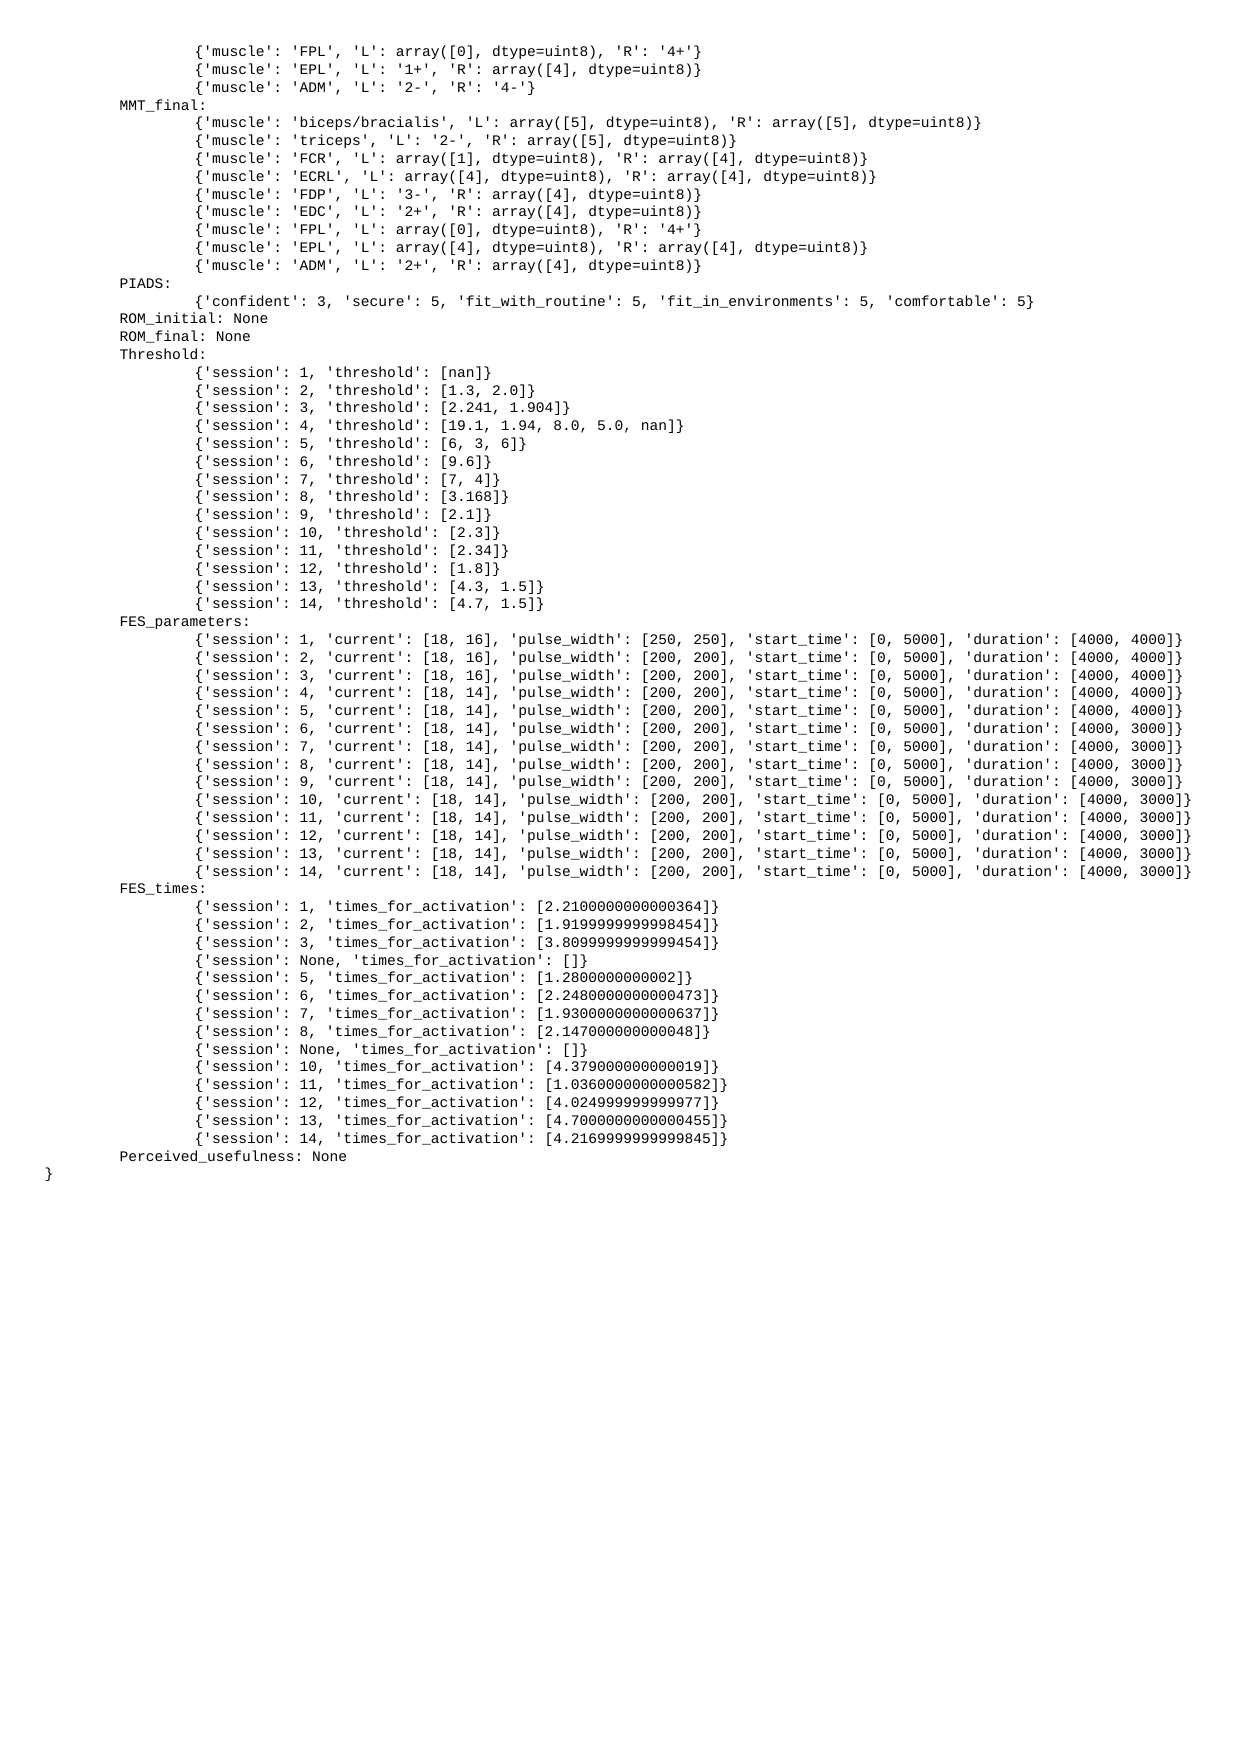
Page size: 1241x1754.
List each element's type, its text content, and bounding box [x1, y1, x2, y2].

text {'session': 7, 'current': [18, 14], 'pulse_width': [200, 200], 'start_time': [0, 5000], 'duration': [4000, 3000]} [44, 739, 1211, 756]
text {'session': 13, 'current': [18, 14], 'pulse_width': [200, 200], 'start_time': [0, 5000], 'duration': [4000, 3000]} [44, 846, 1211, 862]
text {'session': 14, 'threshold': [4.7, 1.5]} [44, 597, 1211, 613]
text {'session': 6, 'times_for_activation': [2.2480000000000473]} [44, 988, 1211, 1005]
text {'session': 6, 'threshold': [9.6]} [44, 454, 1211, 471]
text {'session': 2, 'threshold': [1.3, 2.0]} [44, 383, 1211, 399]
text {'session': 10, 'current': [18, 14], 'pulse_width': [200, 200], 'start_time': [0, 5000], 'duration': [4000, 3000]} [44, 792, 1211, 809]
text {'session': 1, 'times_for_activation': [2.2100000000000364]} [44, 899, 1211, 916]
text {'session': 11, 'times_for_activation': [1.0360000000000582]} [44, 1077, 1211, 1094]
text ROM_final: None [44, 329, 1211, 346]
text {'confident': 3, 'secure': 5, 'fit_with_routine': 5, 'fit_in_environments': 5, 'comfortable': 5} [44, 294, 1211, 310]
text {'muscle': 'ADM', 'L': '2+', 'R': array([4], dtype=uint8)} [44, 258, 1211, 275]
text {'muscle': 'EDC', 'L': '2+', 'R': array([4], dtype=uint8)} [44, 205, 1211, 221]
text PIADS: [44, 276, 1211, 292]
text {'session': 5, 'threshold': [6, 3, 6]} [44, 436, 1211, 453]
text {'session': 1, 'threshold': [nan]} [44, 365, 1211, 382]
text {'session': 8, 'threshold': [3.168]} [44, 490, 1211, 506]
text Threshold: [44, 347, 1211, 364]
text {'session': 1, 'current': [18, 16], 'pulse_width': [250, 250], 'start_time': [0, 5000], 'duration': [4000, 4000]} [44, 632, 1211, 649]
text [44, 169, 1211, 186]
text {'session': 4, 'threshold': [19.1, 1.94, 8.0, 5.0, nan]} [44, 418, 1211, 435]
text {'session': 2, 'current': [18, 16], 'pulse_width': [200, 200], 'start_time': [0, 5000], 'duration': [4000, 4000]} [44, 650, 1211, 667]
text {'session': None, 'times_for_activation': []} [44, 1042, 1211, 1058]
text {'muscle': 'FCR', 'L': array([1], dtype=uint8), 'R': array([4], dtype=uint8)} [44, 151, 1211, 168]
text {'session': 3, 'current': [18, 16], 'pulse_width': [200, 200], 'start_time': [0, 5000], 'duration': [4000, 4000]} [44, 668, 1211, 684]
text {'session': 13, 'threshold': [4.3, 1.5]} [44, 579, 1211, 595]
text {'session': 10, 'times_for_activation': [4.379000000000019]} [44, 1060, 1211, 1076]
text {'muscle': 'FPL', 'L': array([0], dtype=uint8), 'R': '4+'} [44, 222, 1211, 239]
text {'muscle': 'ADM', 'L': '2-', 'R': '4-'} [44, 80, 1211, 97]
text {'session': 11, 'threshold': [2.34]} [44, 543, 1211, 560]
text {'session': 8, 'current': [18, 14], 'pulse_width': [200, 200], 'start_time': [0, 5000], 'duration': [4000, 3000]} [44, 757, 1211, 773]
text {'session': 5, 'times_for_activation': [1.2800000000002]} [44, 971, 1211, 987]
text {'muscle': 'triceps', 'L': '2-', 'R': array([5], dtype=uint8)} [44, 133, 1211, 150]
text MMT_final: [44, 98, 1211, 114]
text {'session': 10, 'threshold': [2.3]} [44, 525, 1211, 542]
text {'muscle': 'FPL', 'L': array([0], dtype=uint8), 'R': '4+'} [44, 44, 1211, 61]
text {'session': 13, 'times_for_activation': [4.7000000000000455]} [44, 1113, 1211, 1130]
text {'session': 12, 'threshold': [1.8]} [44, 561, 1211, 577]
text {'session': 3, 'threshold': [2.241, 1.904]} [44, 401, 1211, 417]
text {'muscle': 'EPL', 'L': '1+', 'R': array([4], dtype=uint8)} [44, 62, 1211, 79]
text {'muscle': 'EPL', 'L': array([4], dtype=uint8), 'R': array([4], dtype=uint8)} [44, 240, 1211, 257]
text {'session': 6, 'current': [18, 14], 'pulse_width': [200, 200], 'start_time': [0, 5000], 'duration': [4000, 3000]} [44, 721, 1211, 738]
text } [44, 1167, 1211, 1183]
text {'session': 8, 'times_for_activation': [2.147000000000048]} [44, 1024, 1211, 1041]
text {'session': 12, 'current': [18, 14], 'pulse_width': [200, 200], 'start_time': [0, 5000], 'duration': [4000, 3000]} [44, 828, 1211, 845]
text {'session': 14, 'times_for_activation': [4.2169999999999845]} [44, 1131, 1211, 1147]
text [44, 116, 1211, 132]
text FES_parameters: [44, 614, 1211, 631]
text {'session': 12, 'times_for_activation': [4.024999999999977]} [44, 1095, 1211, 1112]
text {'session': 7, 'threshold': [7, 4]} [44, 472, 1211, 488]
text {'muscle': 'FDP', 'L': '3-', 'R': array([4], dtype=uint8)} [44, 187, 1211, 203]
text {'session': None, 'times_for_activation': []} [44, 953, 1211, 969]
text {'session': 4, 'current': [18, 14], 'pulse_width': [200, 200], 'start_time': [0, 5000], 'duration': [4000, 4000]} [44, 686, 1211, 702]
text ROM_initial: None [44, 312, 1211, 328]
text {'session': 3, 'times_for_activation': [3.8099999999999454]} [44, 935, 1211, 952]
text {'session': 2, 'times_for_activation': [1.9199999999998454]} [44, 917, 1211, 934]
text {'session': 9, 'threshold': [2.1]} [44, 507, 1211, 524]
text {'session': 9, 'current': [18, 14], 'pulse_width': [200, 200], 'start_time': [0, 5000], 'duration': [4000, 3000]} [44, 775, 1211, 791]
text {'session': 14, 'current': [18, 14], 'pulse_width': [200, 200], 'start_time': [0, 5000], 'duration': [4000, 3000]} [44, 864, 1211, 880]
text {'session': 7, 'times_for_activation': [1.9300000000000637]} [44, 1006, 1211, 1023]
text FES_times: [44, 882, 1211, 898]
text {'session': 11, 'current': [18, 14], 'pulse_width': [200, 200], 'start_time': [0, 5000], 'duration': [4000, 3000]} [44, 810, 1211, 827]
text {'session': 5, 'current': [18, 14], 'pulse_width': [200, 200], 'start_time': [0, 5000], 'duration': [4000, 4000]} [44, 703, 1211, 720]
text Perceived_usefulness: None [44, 1149, 1211, 1165]
